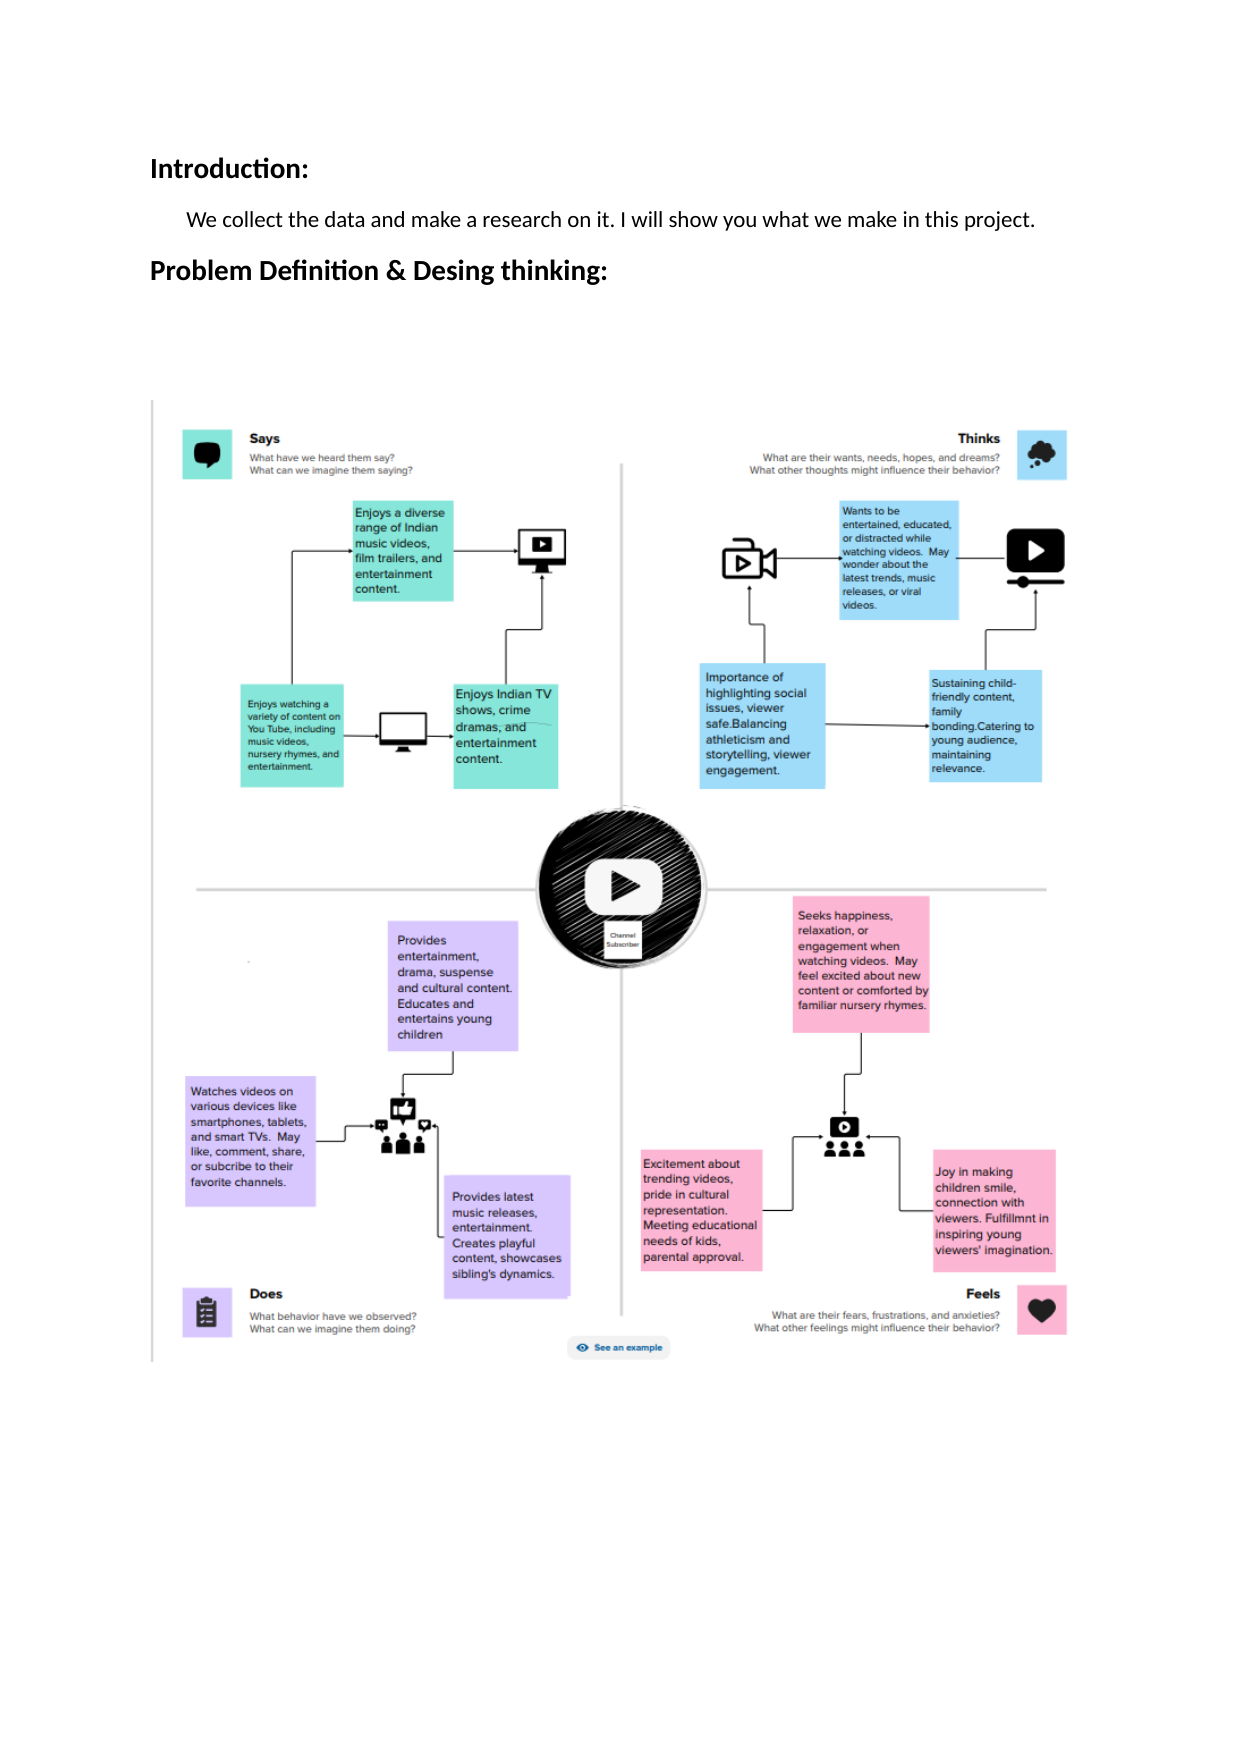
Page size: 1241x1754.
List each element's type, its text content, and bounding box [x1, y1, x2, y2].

picture [150, 400, 1091, 1362]
text Problem Definition & Desing thinking: [150, 252, 1090, 288]
text We collect the data and make a research on it. I will show you what we make in this project. [150, 205, 1090, 233]
text Introduction: [150, 150, 1090, 186]
